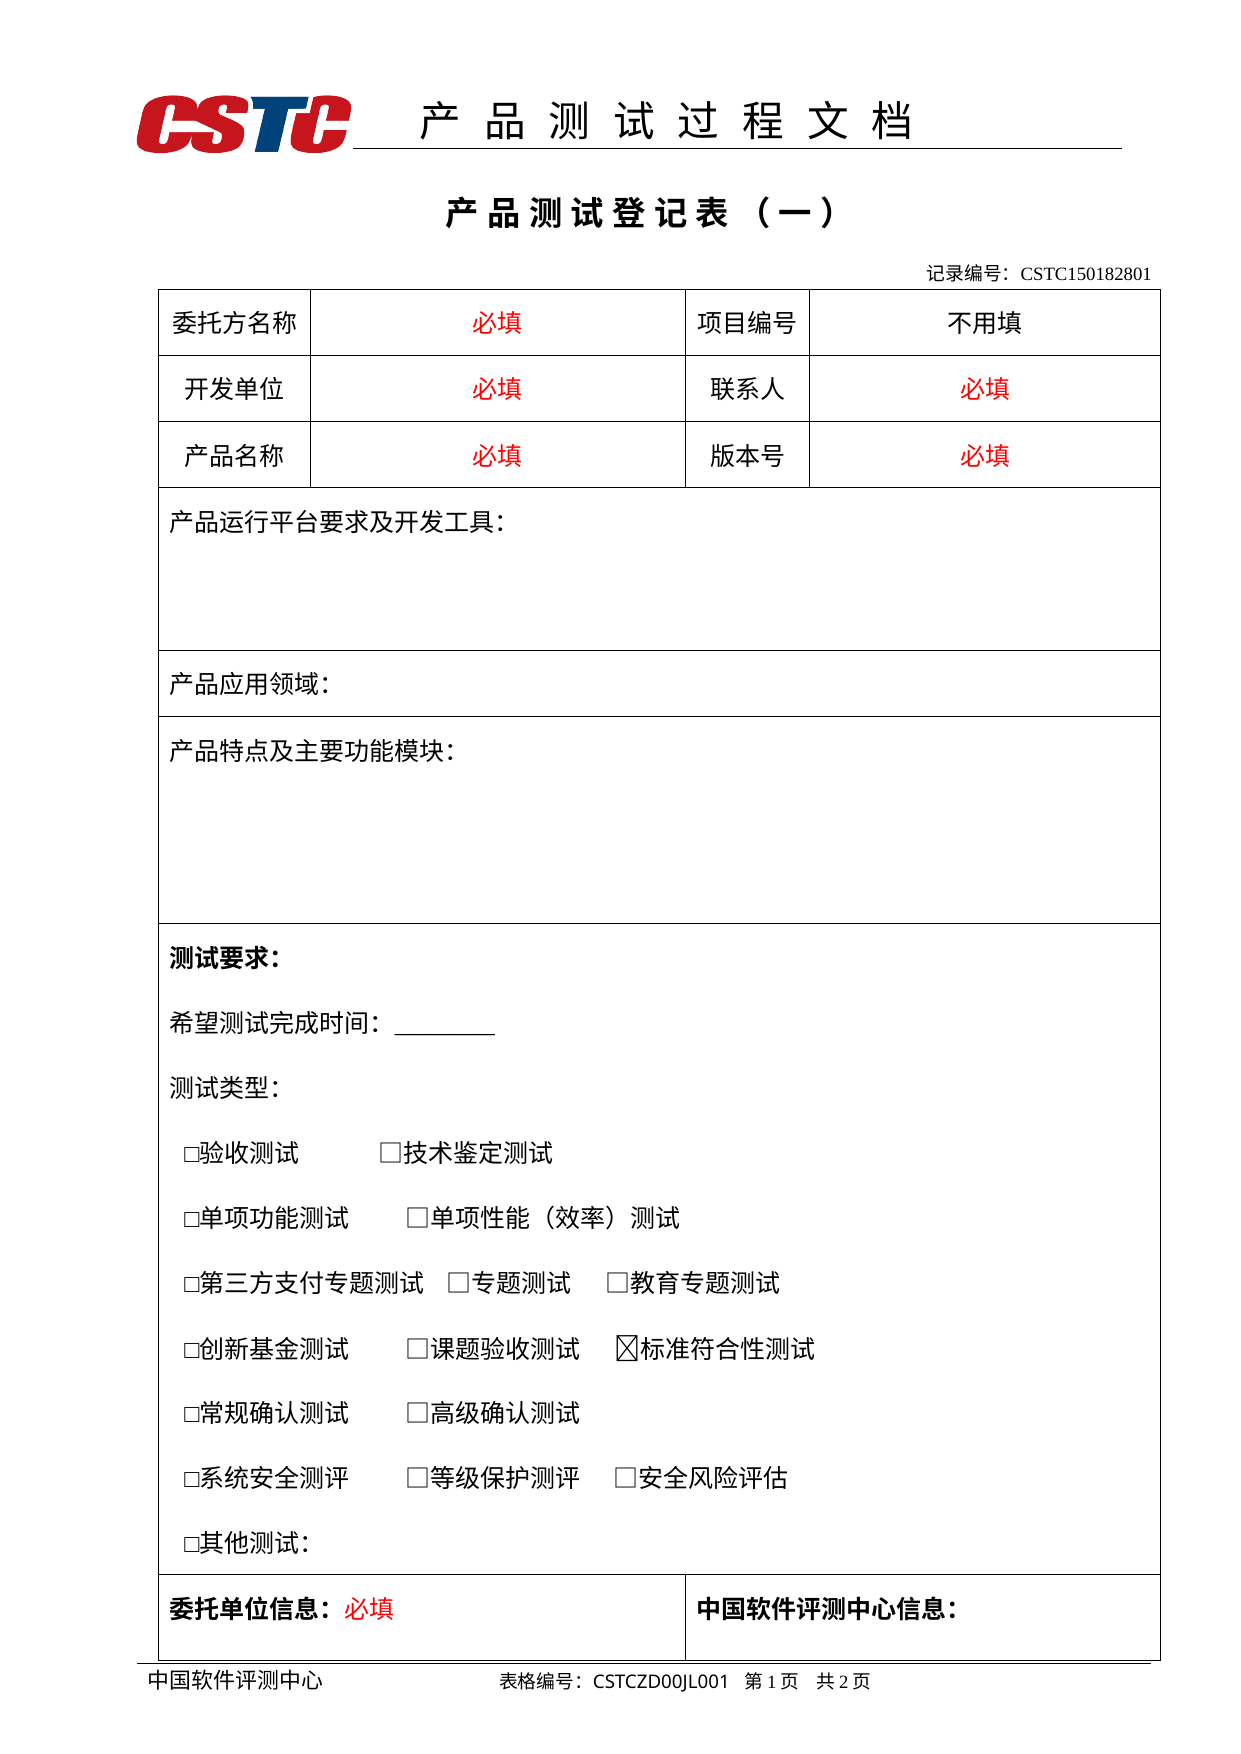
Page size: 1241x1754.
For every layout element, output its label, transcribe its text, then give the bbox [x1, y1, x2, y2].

table_cell 必填 [810, 422, 1160, 487]
table_header 必填 [311, 290, 685, 354]
table_cell 中国软件评测中心信息： 电话：010-88559226 传真：010-88559333 通信地址：北京市海淀区紫竹院路66号 邮编：100048 联系人：刘曼 E-mail ：lium@cstc.org.cn [686, 1575, 1160, 1660]
text 产品测试登记表（一） [148, 178, 1152, 243]
text 记录编号：CSTC150182801 [148, 256, 1152, 288]
table_cell 版本号 [686, 422, 809, 487]
table_cell 必填 [311, 422, 685, 487]
table_cell 产品运行平台要求及开发工具： [159, 488, 1160, 649]
table_header 委托方名称 [159, 290, 310, 354]
table_cell 必填 [311, 356, 685, 421]
table_cell 产品特点及主要功能模块： [159, 717, 1160, 923]
table_header 项目编号 [686, 290, 809, 354]
table_cell 开发单位 [159, 356, 310, 421]
table_header 不用填 [810, 290, 1160, 354]
table_cell 产品应用领域： [159, 651, 1160, 716]
table_cell 测试要求： 希望测试完成时间：________ 测试类型： □验收测试 □技术鉴定测试 □单项功能测试 □单项性能（效率）测试 □第三方支付专题测试 □专题测试 □教育专题测试 □创新基金测试 □课题验收测试 标准符合性测试 □常规确认测试 □高级确认测试 □系统安全测评 □等级保护测评 □安全风险评估 □其他测试： [159, 924, 1160, 1574]
table_cell 必填 [810, 356, 1160, 421]
table_cell 联系人 [686, 356, 809, 421]
table_cell 委托单位信息：必填 电话： 传真： 通信地址： 邮政编码： 联系人： E-mail： [159, 1575, 685, 1660]
table_cell 产品名称 [159, 422, 310, 487]
picture [120, 71, 361, 163]
